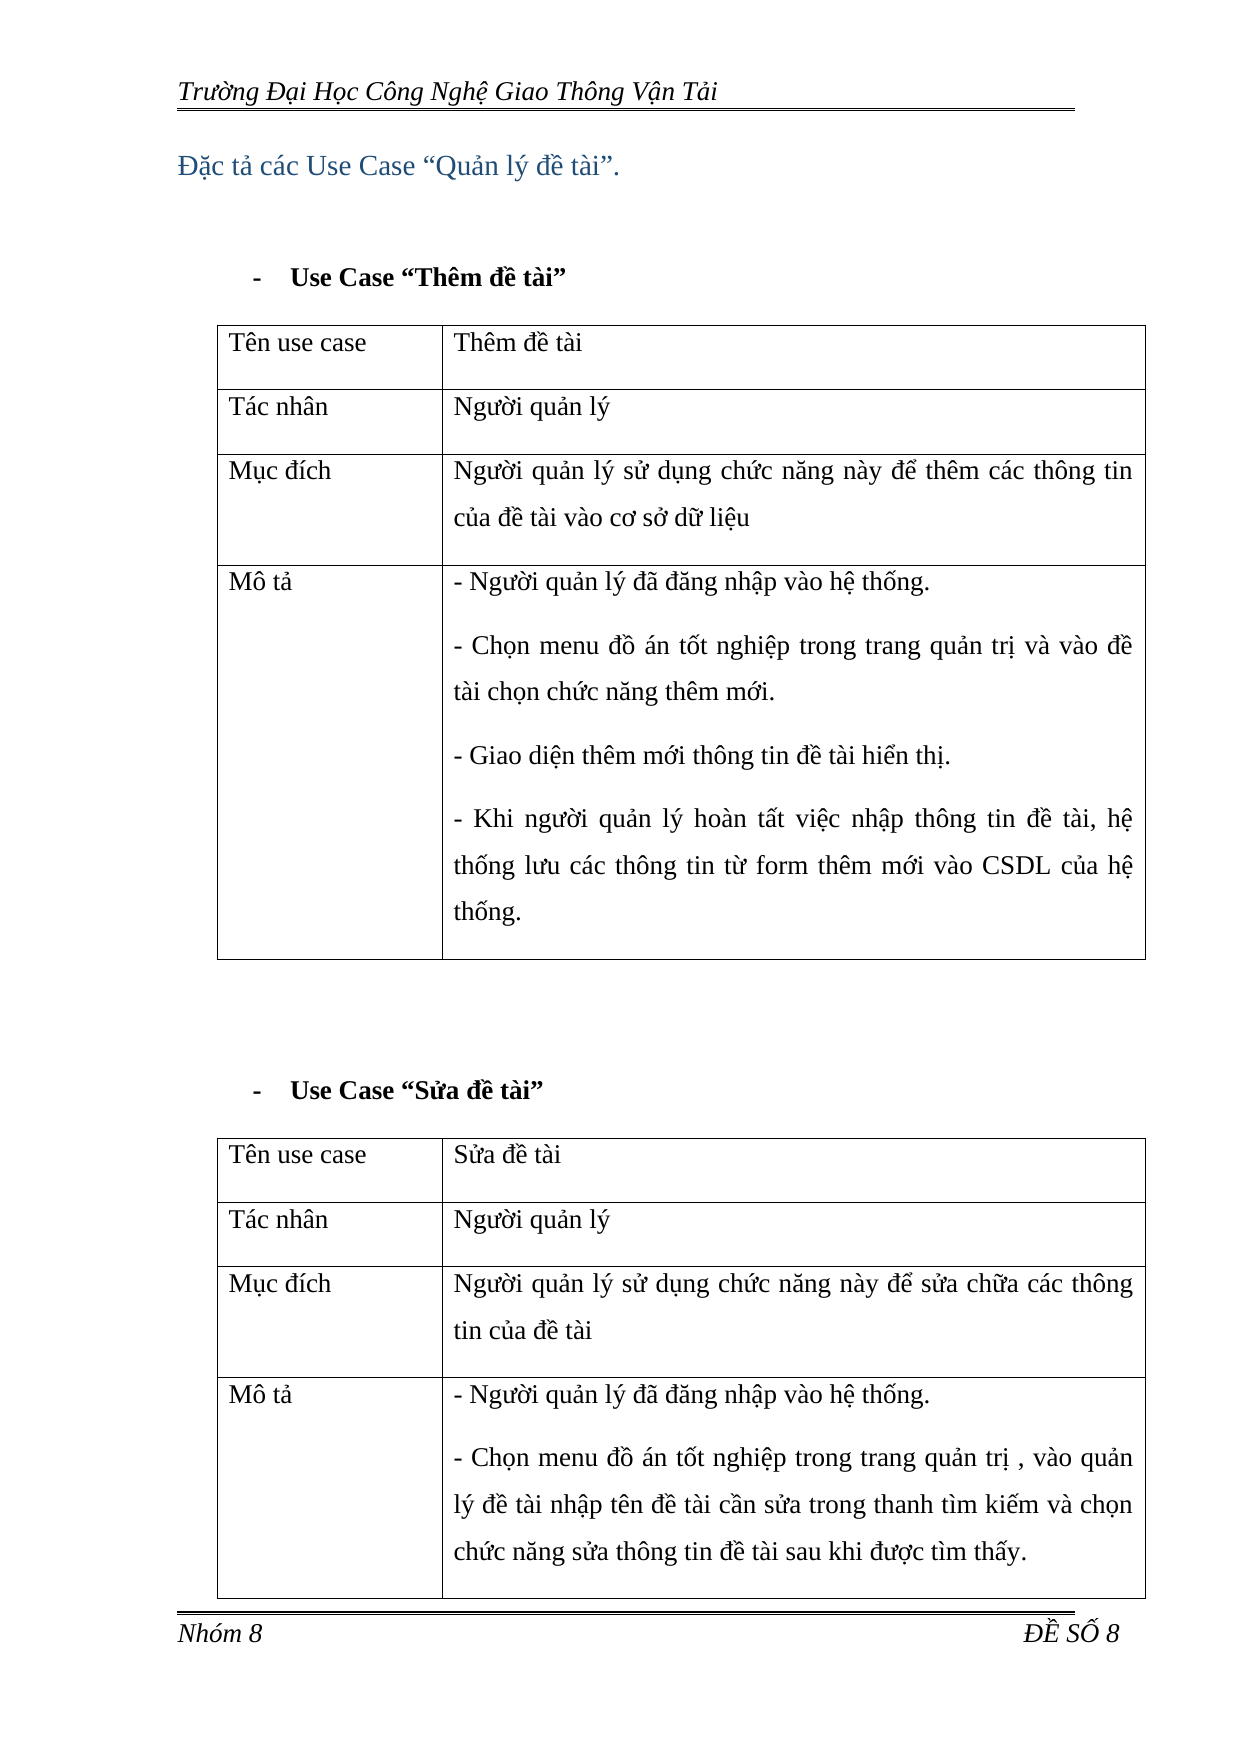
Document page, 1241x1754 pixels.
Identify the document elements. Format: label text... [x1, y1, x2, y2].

table_cell Tác nhân [218, 1203, 442, 1266]
list Use Case “Sửa đề tài” [252, 1074, 1075, 1105]
subtitle Đặc tả các Use Case “Quản lý đề tài”. [177, 148, 1075, 181]
table_header Tên use case [218, 1139, 442, 1202]
table_cell Mục đích [218, 1267, 442, 1377]
table_header Tên use case [218, 326, 442, 389]
table_cell Người quản lý [443, 390, 1145, 453]
table_cell Mục đích [218, 455, 442, 564]
table_cell Người quản lý [443, 1203, 1145, 1266]
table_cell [443, 1378, 1145, 1598]
table_cell Mô tả [218, 566, 442, 959]
table_cell Người quản lý sử dụng chức năng này để sửa chữa các thông tin của đề tài [443, 1267, 1145, 1377]
table_cell - Người quản lý đã đăng nhập vào hệ thống. - Chọn menu đồ án tốt nghiệp trong trang quản trị và vào đề tài chọn chức năng thêm mới. - Giao diện thêm mới thông tin đề tài hiển thị. - Khi người quản lý hoàn tất việc nhập thông tin đề tài, hệ thống lưu các thông tin từ form thêm mới vào CSDL của hệ thống. [443, 566, 1145, 959]
table_cell Mô tả [218, 1378, 442, 1598]
table_header Thêm đề tài [443, 326, 1145, 389]
list Use Case “Thêm đề tài” [252, 261, 1075, 292]
table_cell Người quản lý sử dụng chức năng này để thêm các thông tin của đề tài vào cơ sở dữ liệu [443, 455, 1145, 564]
table_header Sửa đề tài [443, 1139, 1145, 1202]
table_cell Tác nhân [218, 390, 442, 453]
